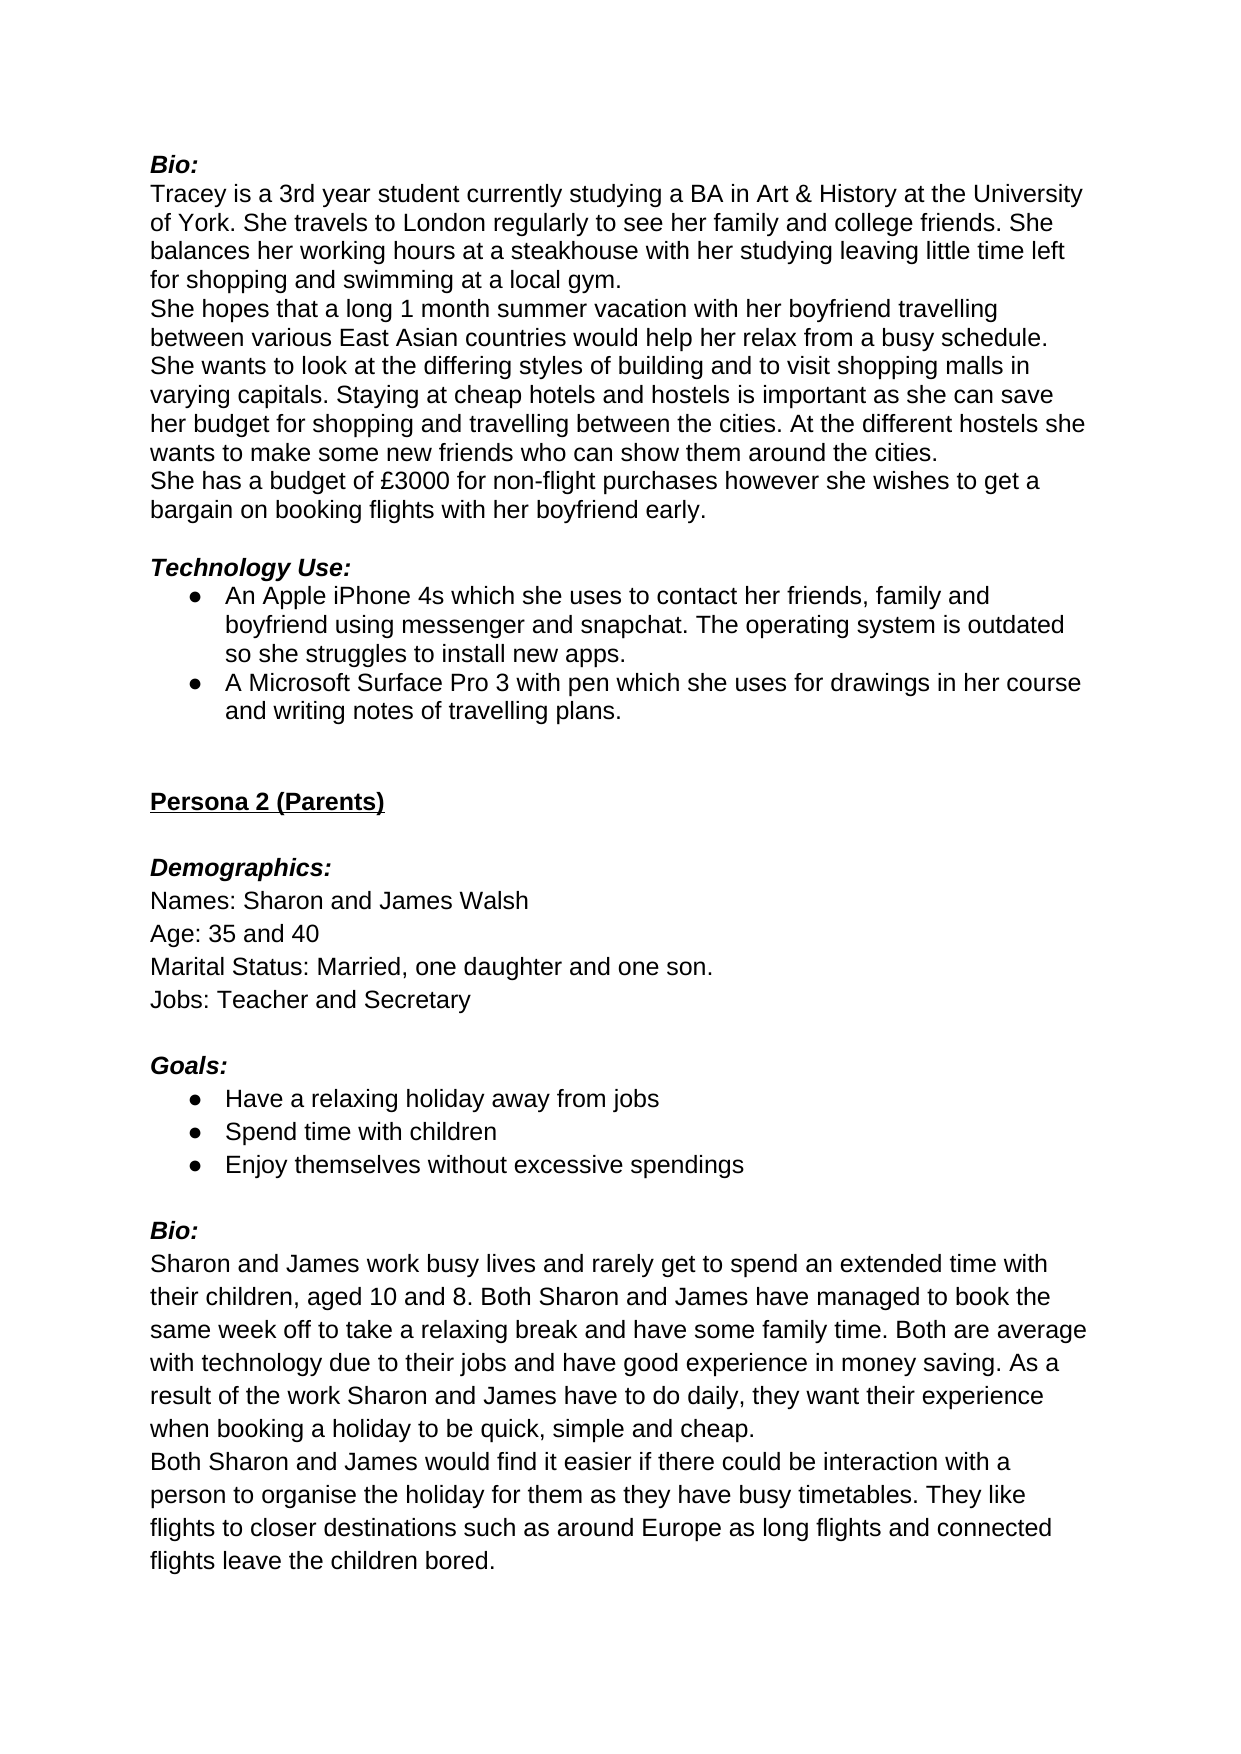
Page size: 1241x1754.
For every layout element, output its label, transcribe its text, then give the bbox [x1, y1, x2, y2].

text Technology Use: [150, 552, 1090, 581]
text Jobs: Teacher and Secretary [150, 985, 1090, 1014]
text Marital Status: Married, one daughter and one son. [150, 952, 1090, 981]
text Age: 35 and 40 [150, 919, 1090, 948]
text Tracey is a 3rd year student currently studying a BA in Art & History at the University of York. She travels to London regularly to see her family and college friends. She balances her working hours at a steakhouse with her studying leaving little time left for shopping and swimming at a local gym. [150, 179, 1090, 294]
list Have a relaxing holiday away from jobs [187, 1084, 1090, 1113]
text Names: Sharon and James Walsh [150, 886, 1090, 914]
text Bio: [150, 1216, 1090, 1245]
list An Apple iPhone 4s which she uses to contact her friends, family and boyfriend using messenger and snapchat. The operating system is outdated so she struggles to install new apps. [187, 581, 1090, 667]
text Goals: [150, 1051, 1090, 1080]
text She has a budget of £3000 for non-flight purchases however she wishes to get a bargain on booking flights with her boyfriend early. [150, 466, 1090, 524]
text Both Sharon and James would find it easier if there could be interaction with a person to organise the holiday for them as they have busy timetables. They like flights to closer destinations such as around Europe as long flights and connected flights leave the children bored. [150, 1447, 1090, 1575]
text Demographics: [150, 853, 1090, 882]
text Sharon and James work busy lives and rarely get to spend an extended time with their children, aged 10 and 8. Both Sharon and James have managed to book the same week off to take a relaxing break and have some family time. Both are average with technology due to their jobs and have good experience in money saving. As a result of the work Sharon and James have to do daily, they want their experience when booking a holiday to be quick, simple and cheap. [150, 1249, 1090, 1443]
list Enjoy themselves without excessive spendings [187, 1150, 1090, 1179]
text Persona 2 (Parents) [150, 787, 1090, 816]
list Spend time with children [187, 1117, 1090, 1146]
text Bio: [150, 150, 1090, 179]
list A Microsoft Surface Pro 3 with pen which she uses for drawings in her course and writing notes of travelling plans. [187, 667, 1090, 725]
text She hopes that a long 1 month summer vacation with her boyfriend travelling between various East Asian countries would help her relax from a busy schedule. She wants to look at the differing styles of building and to visit shopping malls in varying capitals. Staying at cheap hotels and hostels is important as she can save her budget for shopping and travelling between the cities. At the different hostels she wants to make some new friends who can show them around the cities. [150, 294, 1090, 466]
